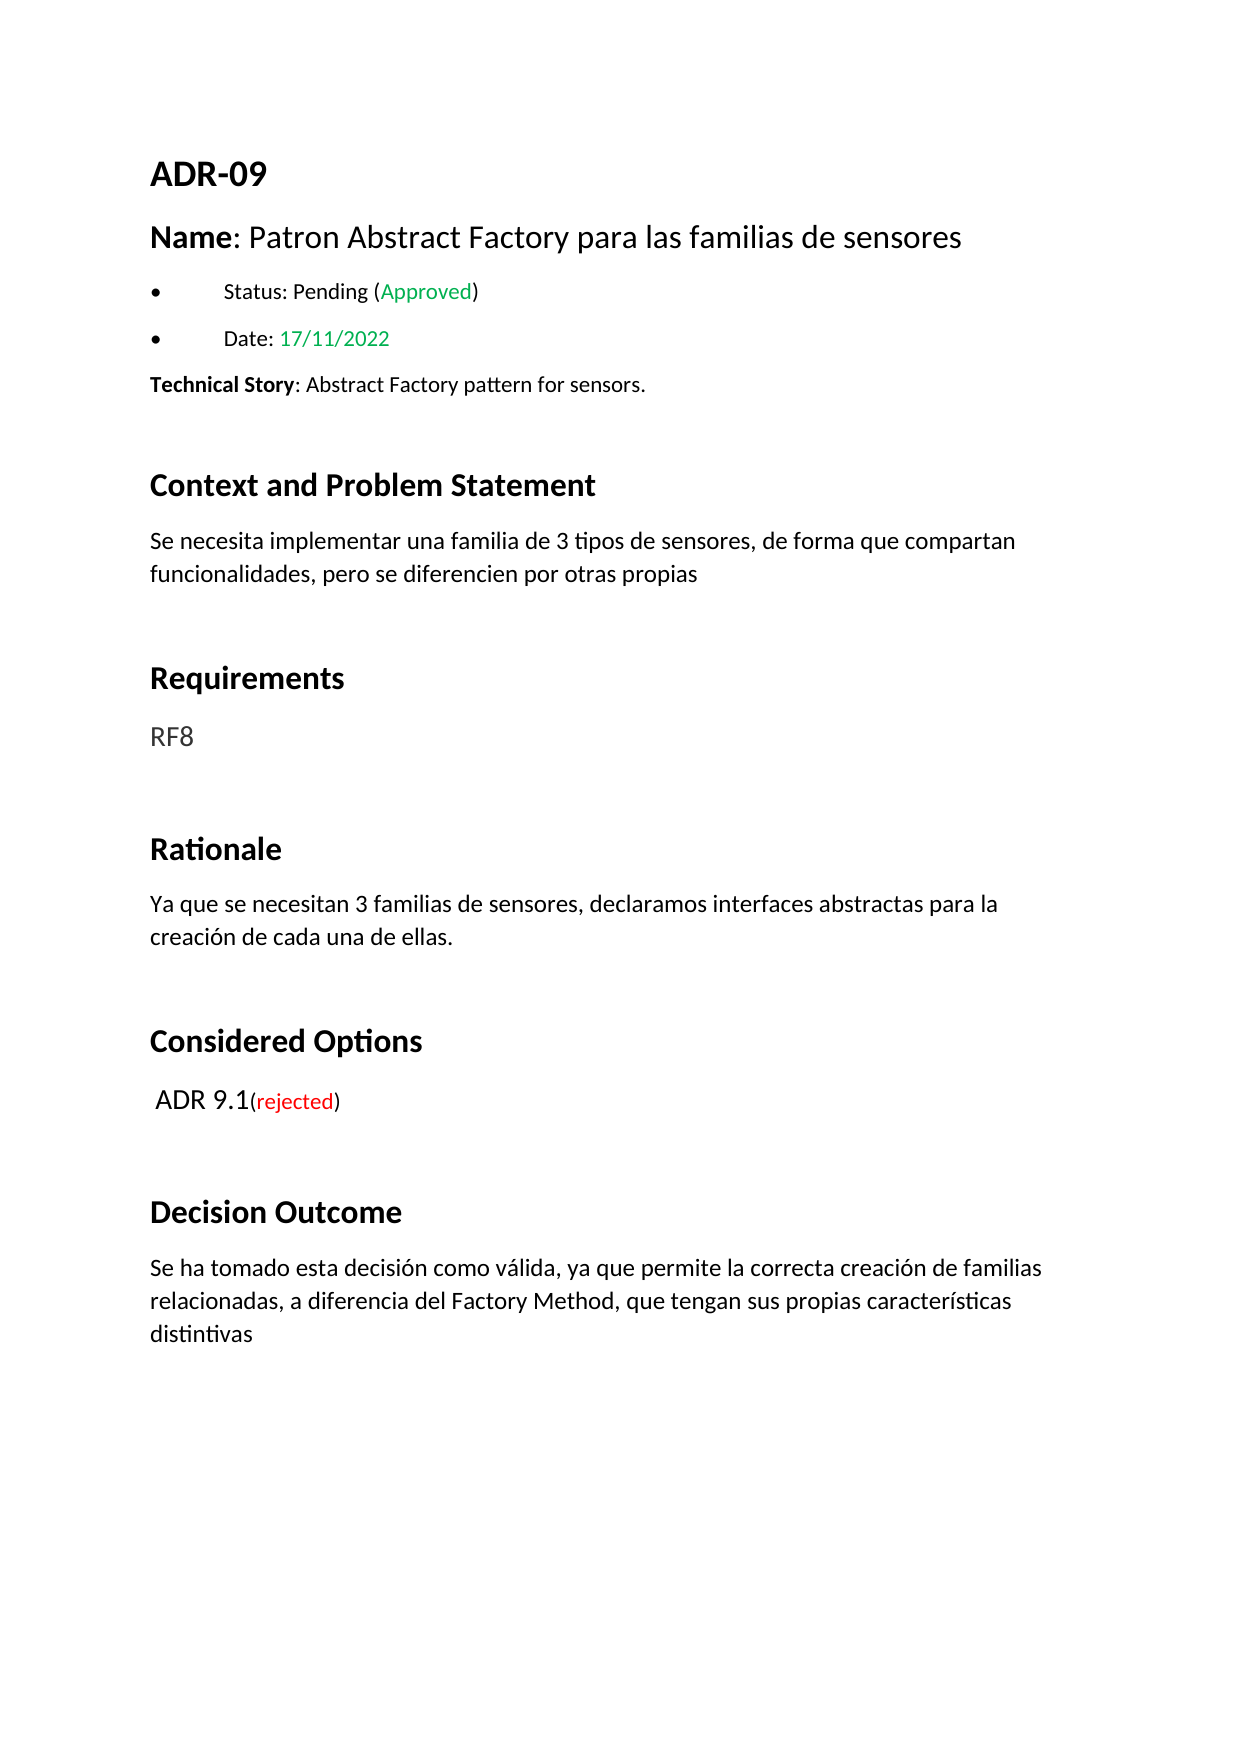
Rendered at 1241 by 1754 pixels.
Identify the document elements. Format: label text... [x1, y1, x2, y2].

text Name: Patron Abstract Factory para las familias de sensores [150, 216, 1090, 257]
text RF8 [150, 718, 1090, 753]
text • Date: 17/11/2022 [150, 324, 1090, 352]
text • Status: Pending (Approved) [150, 277, 1090, 305]
text Considered Options [150, 1021, 1090, 1061]
text Context and Problem Statement [150, 464, 1090, 505]
text Technical Story: Abstract Factory pattern for sensors. [150, 371, 1090, 398]
text Decision Outcome [150, 1191, 1090, 1232]
text Se necesita implementar una familia de 3 tipos de sensores, de forma que compartan funcionalidades, pero se diferencien por otras propias [150, 525, 1090, 588]
text Ya que se necesitan 3 familias de sensores, declaramos interfaces abstractas para la creación de cada una de ellas. [150, 888, 1090, 952]
text Requirements [150, 657, 1090, 698]
text ADR 9.1(rejected) [150, 1081, 1090, 1117]
text ADR-09 [150, 150, 1090, 196]
text Se ha tomado esta decisión como válida, ya que permite la correcta creación de familias relacionadas, a diferencia del Factory Method, que tengan sus propias características distintivas [150, 1252, 1090, 1348]
text Rationale [150, 828, 1090, 868]
